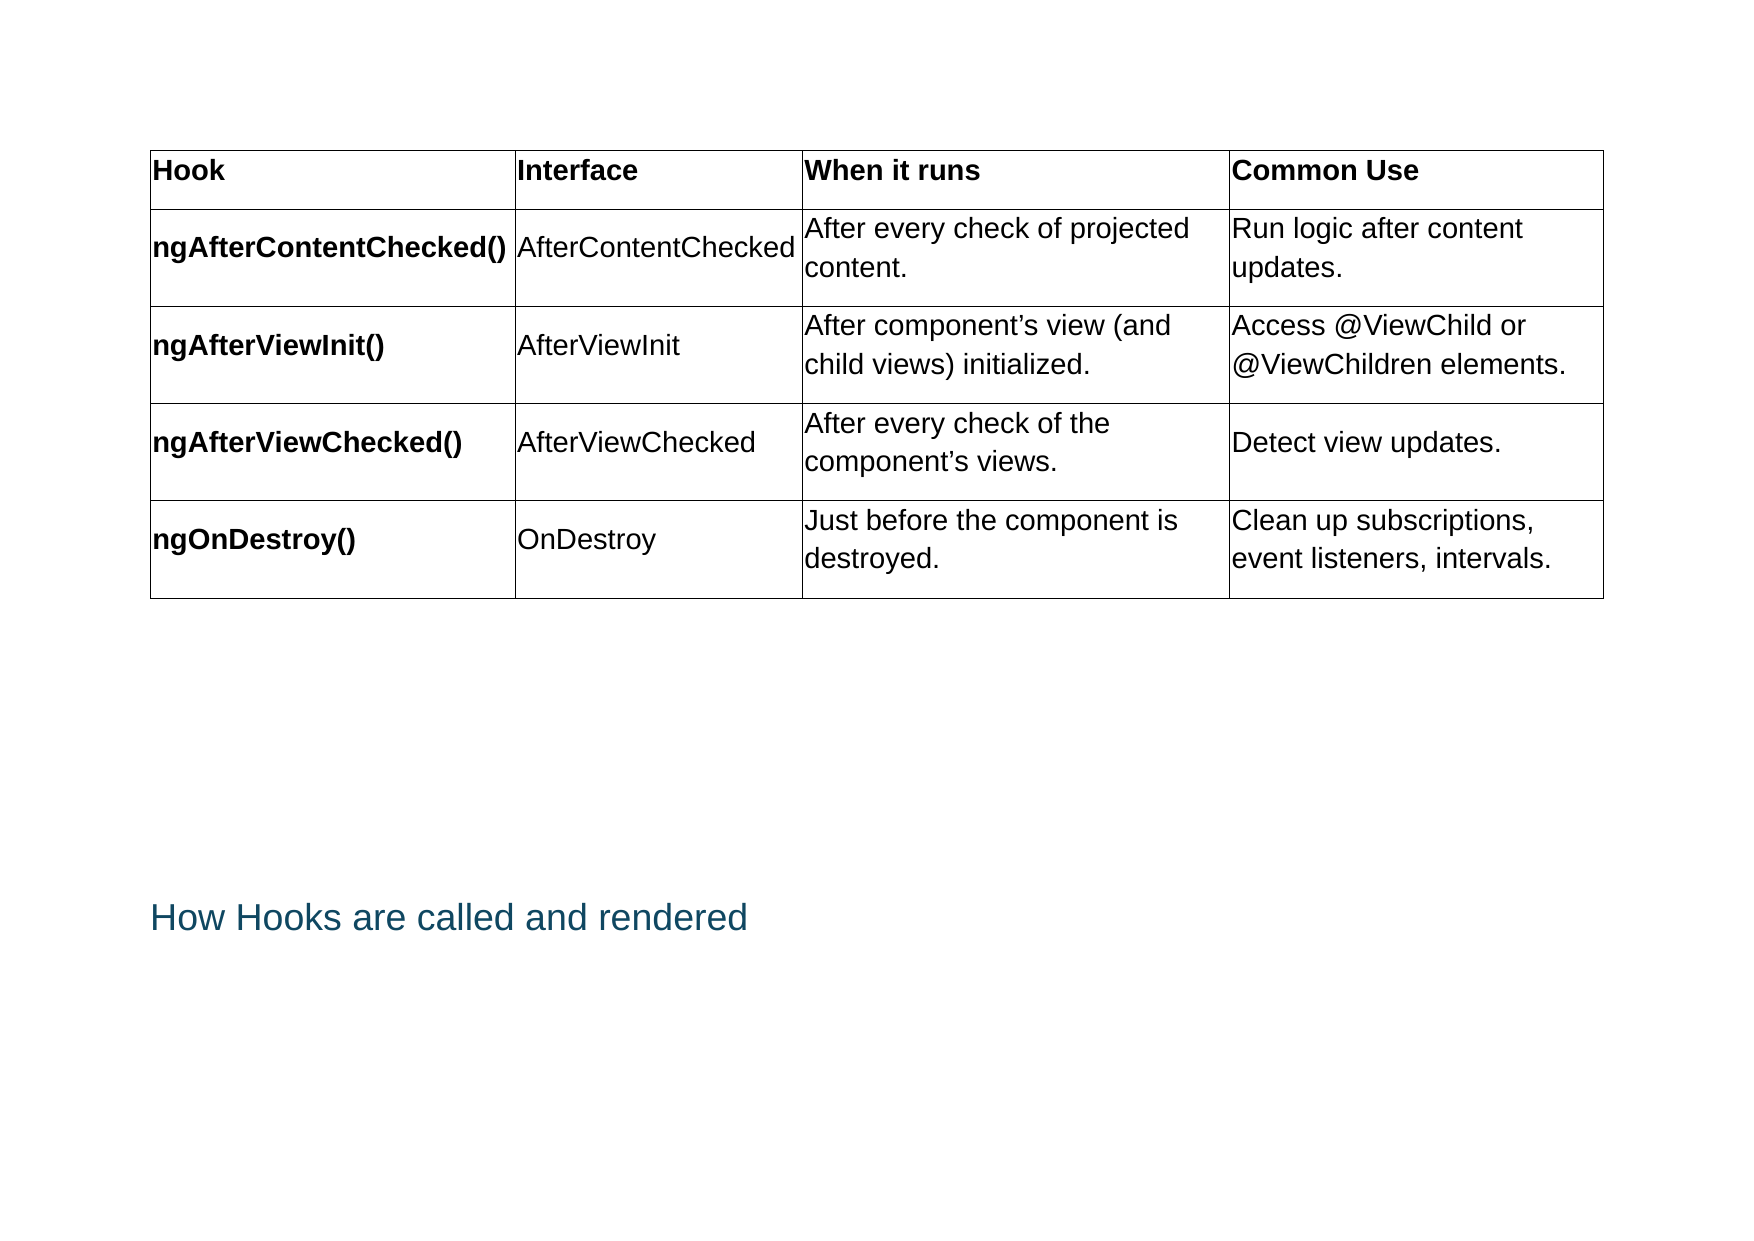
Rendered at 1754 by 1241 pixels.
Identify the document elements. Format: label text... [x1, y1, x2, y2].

table_cell AfterContentChecked [516, 210, 802, 306]
table_cell AfterViewChecked [516, 404, 802, 500]
table_cell Run logic after content updates. [1230, 210, 1603, 306]
table_cell Detect view updates. [1230, 404, 1603, 500]
table_cell ngAfterViewInit() [151, 307, 515, 403]
table_header Interface [516, 151, 802, 209]
table_cell ngAfterContentChecked() [151, 210, 515, 306]
table_header Common Use [1230, 151, 1603, 209]
table_cell OnDestroy [516, 501, 802, 597]
table_cell After component’s view (and child views) initialized. [803, 307, 1229, 403]
subtitle How Hooks are called and rendered [150, 895, 1604, 938]
table_cell ngAfterViewChecked() [151, 404, 515, 500]
table_cell After every check of projected content. [803, 210, 1229, 306]
table_cell ngOnDestroy() [151, 501, 515, 597]
table_cell Clean up subscriptions, event listeners, intervals. [1230, 501, 1603, 597]
table_cell After every check of the component’s views. [803, 404, 1229, 500]
table_header Hook [151, 151, 515, 209]
table_cell Just before the component is destroyed. [803, 501, 1229, 597]
table_cell Access @ViewChild or @ViewChildren elements. [1230, 307, 1603, 403]
table_cell AfterViewInit [516, 307, 802, 403]
table_header When it runs [803, 151, 1229, 209]
